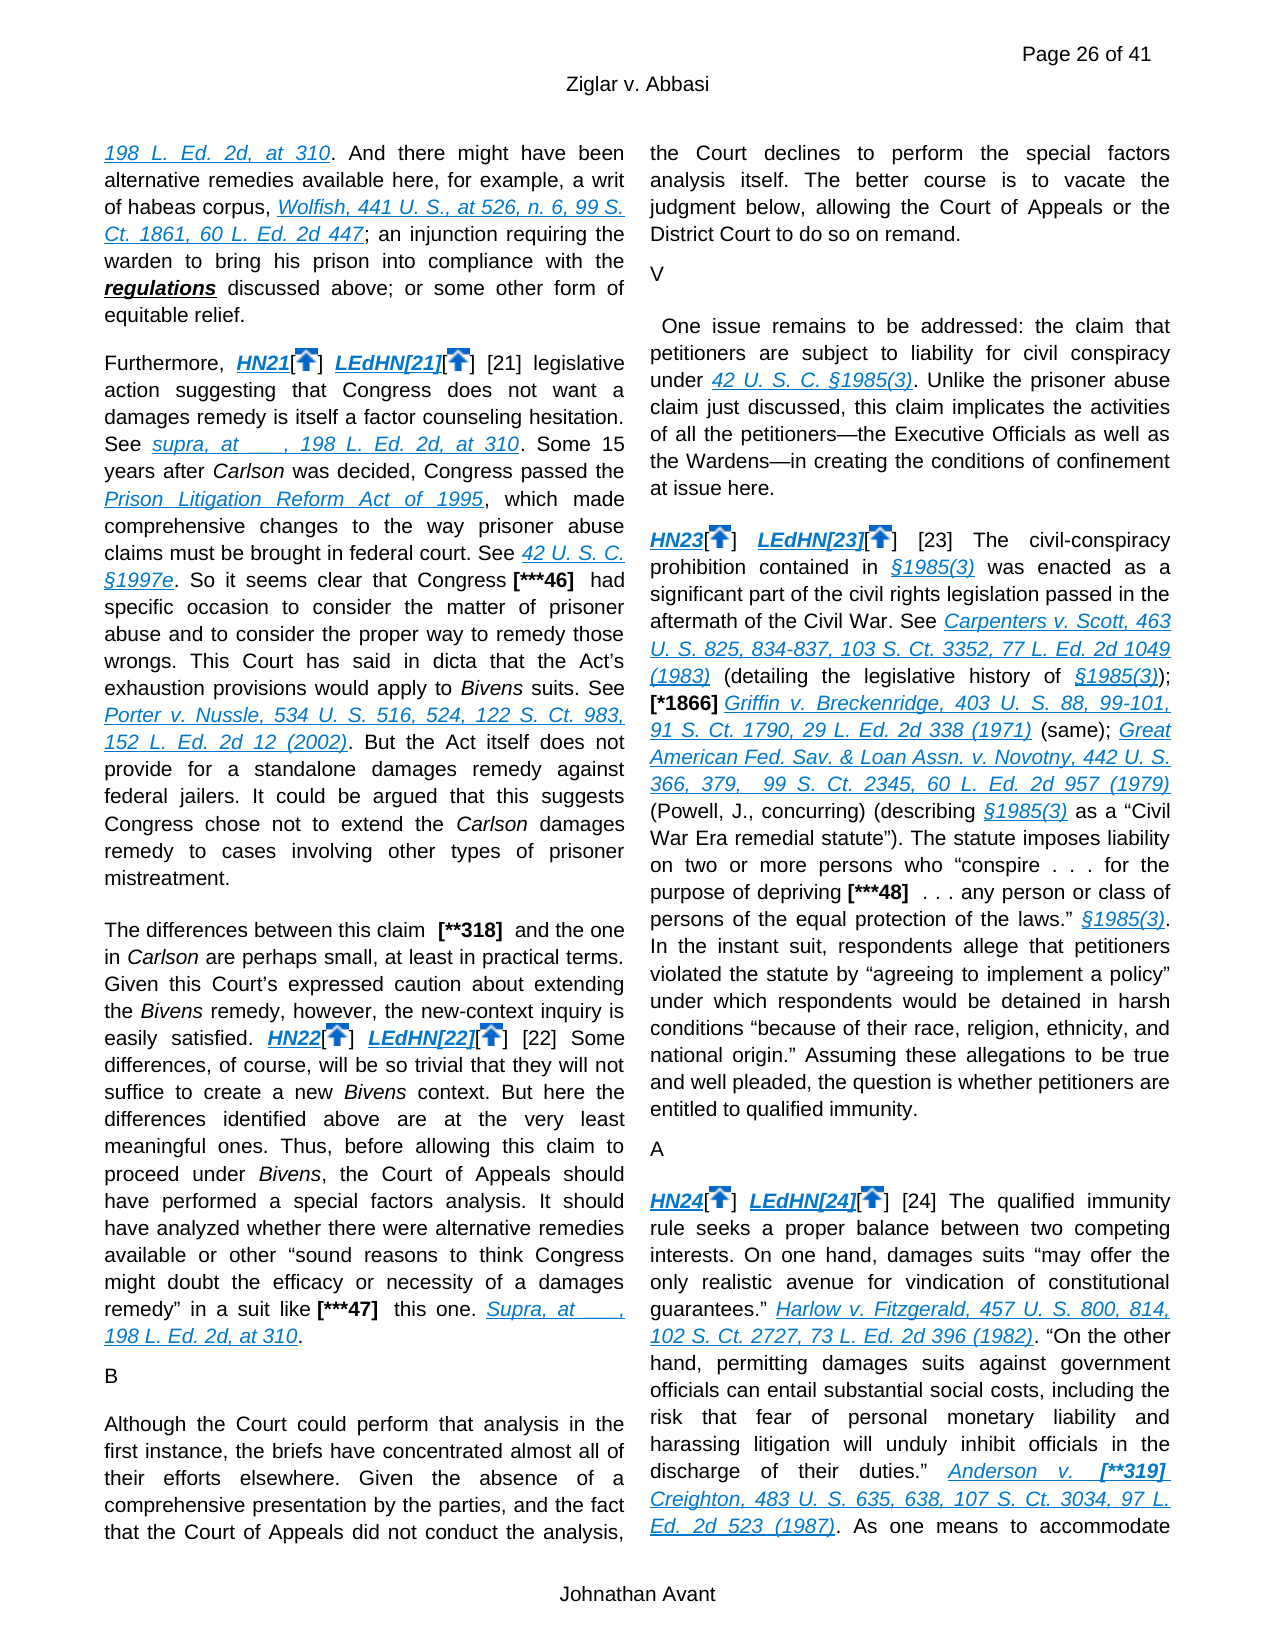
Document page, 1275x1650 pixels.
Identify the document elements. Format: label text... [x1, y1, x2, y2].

text The differences between this claim [**318] and the one in Carlson are perhaps small, at least in practical terms. Given this Court’s expressed caution about extending the Bivens remedy, however, the new-context inquiry is easily satisfied. HN22[] LEdHN[22][] [22] Some differences, of course, will be so trivial that they will not suffice to create a new Bivens context. But here the differences identified above are at the very least meaningful ones. Thus, before allowing this claim to proceed under Bivens, the Court of Appeals should have performed a special factors analysis. It should have analyzed whether there were alternative remedies available or other “sound reasons to think Congress might doubt the efficacy or necessity of a damages remedy” in a suit like [***47] this one. Supra, at ___, 198 L. Ed. 2d, at 310. [104, 914, 625, 1348]
text V [650, 258, 1171, 285]
picture [709, 525, 731, 548]
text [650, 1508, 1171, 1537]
picture [480, 1023, 503, 1046]
text A [650, 1133, 1171, 1160]
text Furthermore, HN21[] LEdHN[21][] [21] legislative action suggesting that Congress does not want a damages remedy is itself a factor counseling hesitation. See supra, at ___, 198 L. Ed. 2d, at 310. Some 15 years after Carlson was decided, Congress passed the Prison Litigation Reform Act of 1995, which made comprehensive changes to the way prisoner abuse claims must be brought in federal court. See 42 U. S. C. §1997e. So it seems clear that Congress [***46] had specific occasion to consider the matter of prisoner abuse and to consider the proper way to remedy those wrongs. This Court has said in dicta that the Act’s exhaustion provisions would apply to Bivens suits. See Porter v. Nussle, 534 U. S. 516, 524, 122 S. Ct. 983, 152 L. Ed. 2d 12 (2002). But the Act itself does not provide for a standalone damages remedy against federal jailers. It could be argued that this suggests Congress chose not to extend the Carlson damages remedy to cases involving other types of prisoner mistreatment. [104, 725, 625, 889]
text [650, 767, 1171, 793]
text One issue remains to be addressed: the claim that petitioners are subject to liability for civil conspiracy under 42 U. S. C. §1985(3). Unlike the prisoner abuse claim just discussed, this claim implicates the activities of all the petitioners—the Executive Officials as well as the Wardens—in creating the conditions of confinement at issue here. [650, 310, 1171, 500]
picture [709, 1186, 731, 1208]
picture [295, 348, 318, 371]
text Although the Court could perform that analysis in the first instance, the briefs have concentrated almost all of their efforts elsewhere. Given the absence of a comprehensive presentation by the parties, and the fact that the Court of Appeals did not conduct the analysis, the Court declines to perform the special factors analysis itself. The better course is to vacate the judgment below, allowing the Court of Appeals or the District Court to do so on remand. [104, 1408, 625, 1544]
text Although the Court could perform that analysis in the first instance, the briefs have concentrated almost all of their efforts elsewhere. Given the absence of a comprehensive presentation by the parties, and the fact that the Court of Appeals did not conduct the analysis, the Court declines to perform the special factors analysis itself. The better course is to vacate the judgment below, allowing the Court of Appeals or the District Court to do so on remand. [650, 137, 1171, 246]
picture [869, 525, 892, 548]
picture [447, 348, 470, 371]
text HN23[] LEdHN[23][] [23] The civil-conspiracy prohibition contained in §1985(3) was enacted as a significant part of the civil rights legislation passed in the aftermath of the Civil War. See Carpenters v. Scott, 463 U. S. 825, 834-837, 103 S. Ct. 3352, 77 L. Ed. 2d 1049 (1983) (detailing the legislative history of §1985(3)); [*1866] Griffin v. Breckenridge, 403 U. S. 88, 99-101, 91 S. Ct. 1790, 29 L. Ed. 2d 338 (1971) (same); Great American Fed. Sav. & Loan Assn. v. Novotny, 442 U. S. 366, 379, 99 S. Ct. 2345, 60 L. Ed. 2d 957 (1979) (Powell, J., concurring) (describing §1985(3) as a “Civil War Era remedial statute”). The statute imposes liability on two or more persons who “conspire . . . for the purpose of depriving [***48] . . . any person or class of persons of the equal protection of the laws.” §1985(3). In the instant suit, respondents allege that petitioners violated the statute by “agreeing to implement a policy” under which respondents would be detained in harsh conditions “because of their race, religion, ethnicity, and national origin.” Assuming these allegations to be true and well pleaded, the question is whether petitioners are entitled to qualified immunity. [650, 794, 1171, 1121]
picture [861, 1186, 884, 1208]
text B [104, 1360, 625, 1387]
picture [326, 1023, 349, 1046]
text Furthermore, HN21[] LEdHN[21][] [21] legislative action suggesting that Congress does not want a damages remedy is itself a factor counseling hesitation. See supra, at ___, 198 L. Ed. 2d, at 310. Some 15 years after Carlson was decided, Congress passed the Prison Litigation Reform Act of 1995, which made comprehensive changes to the way prisoner abuse claims must be brought in federal court. See 42 U. S. C. §1997e. So it seems clear that Congress [***46] had specific occasion to consider the matter of prisoner abuse and to consider the proper way to remedy those wrongs. This Court has said in dicta that the Act’s exhaustion provisions would apply to Bivens suits. See Porter v. Nussle, 534 U. S. 516, 524, 122 S. Ct. 983, 152 L. Ed. 2d 12 (2002). But the Act itself does not provide for a standalone damages remedy against federal jailers. It could be argued that this suggests Congress chose not to extend the Carlson damages remedy to cases involving other types of prisoner mistreatment. [104, 348, 625, 724]
